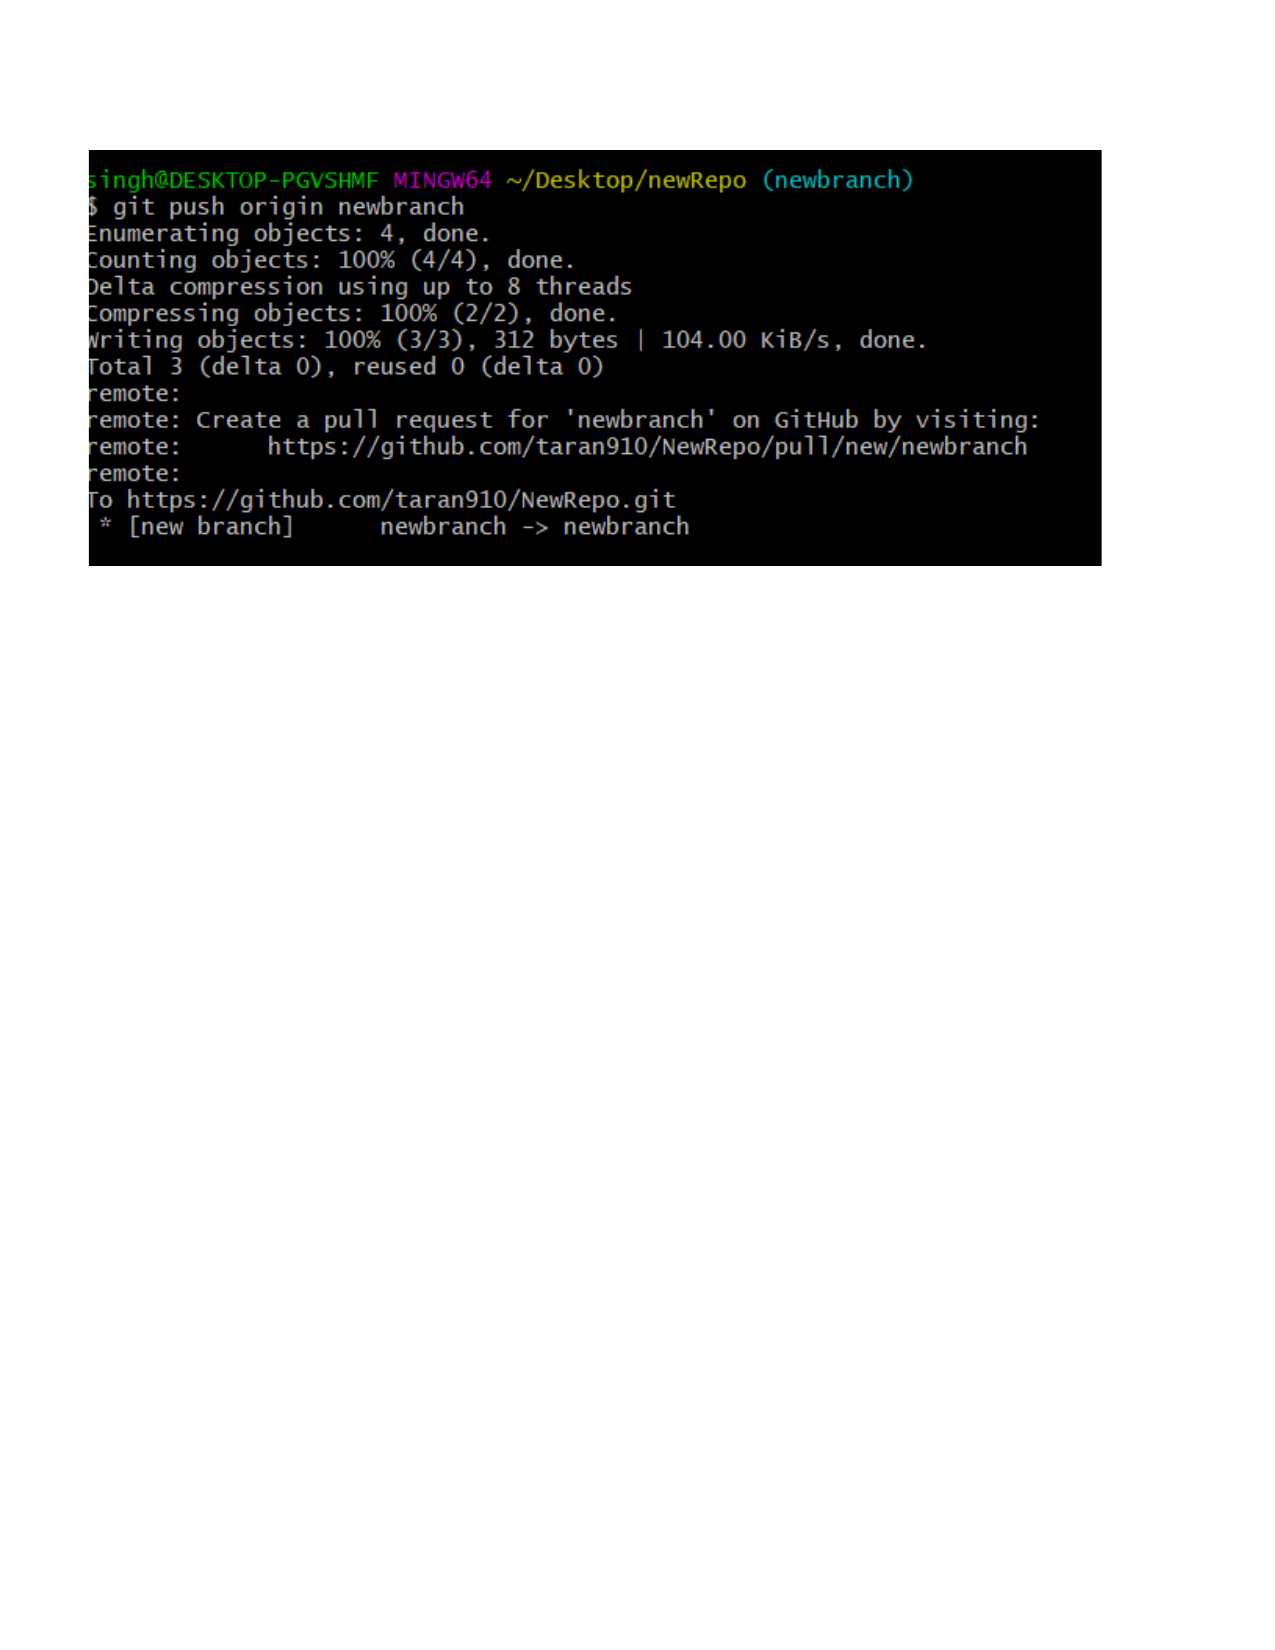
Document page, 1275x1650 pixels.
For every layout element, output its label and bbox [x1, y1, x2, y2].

picture [88, 150, 1102, 566]
